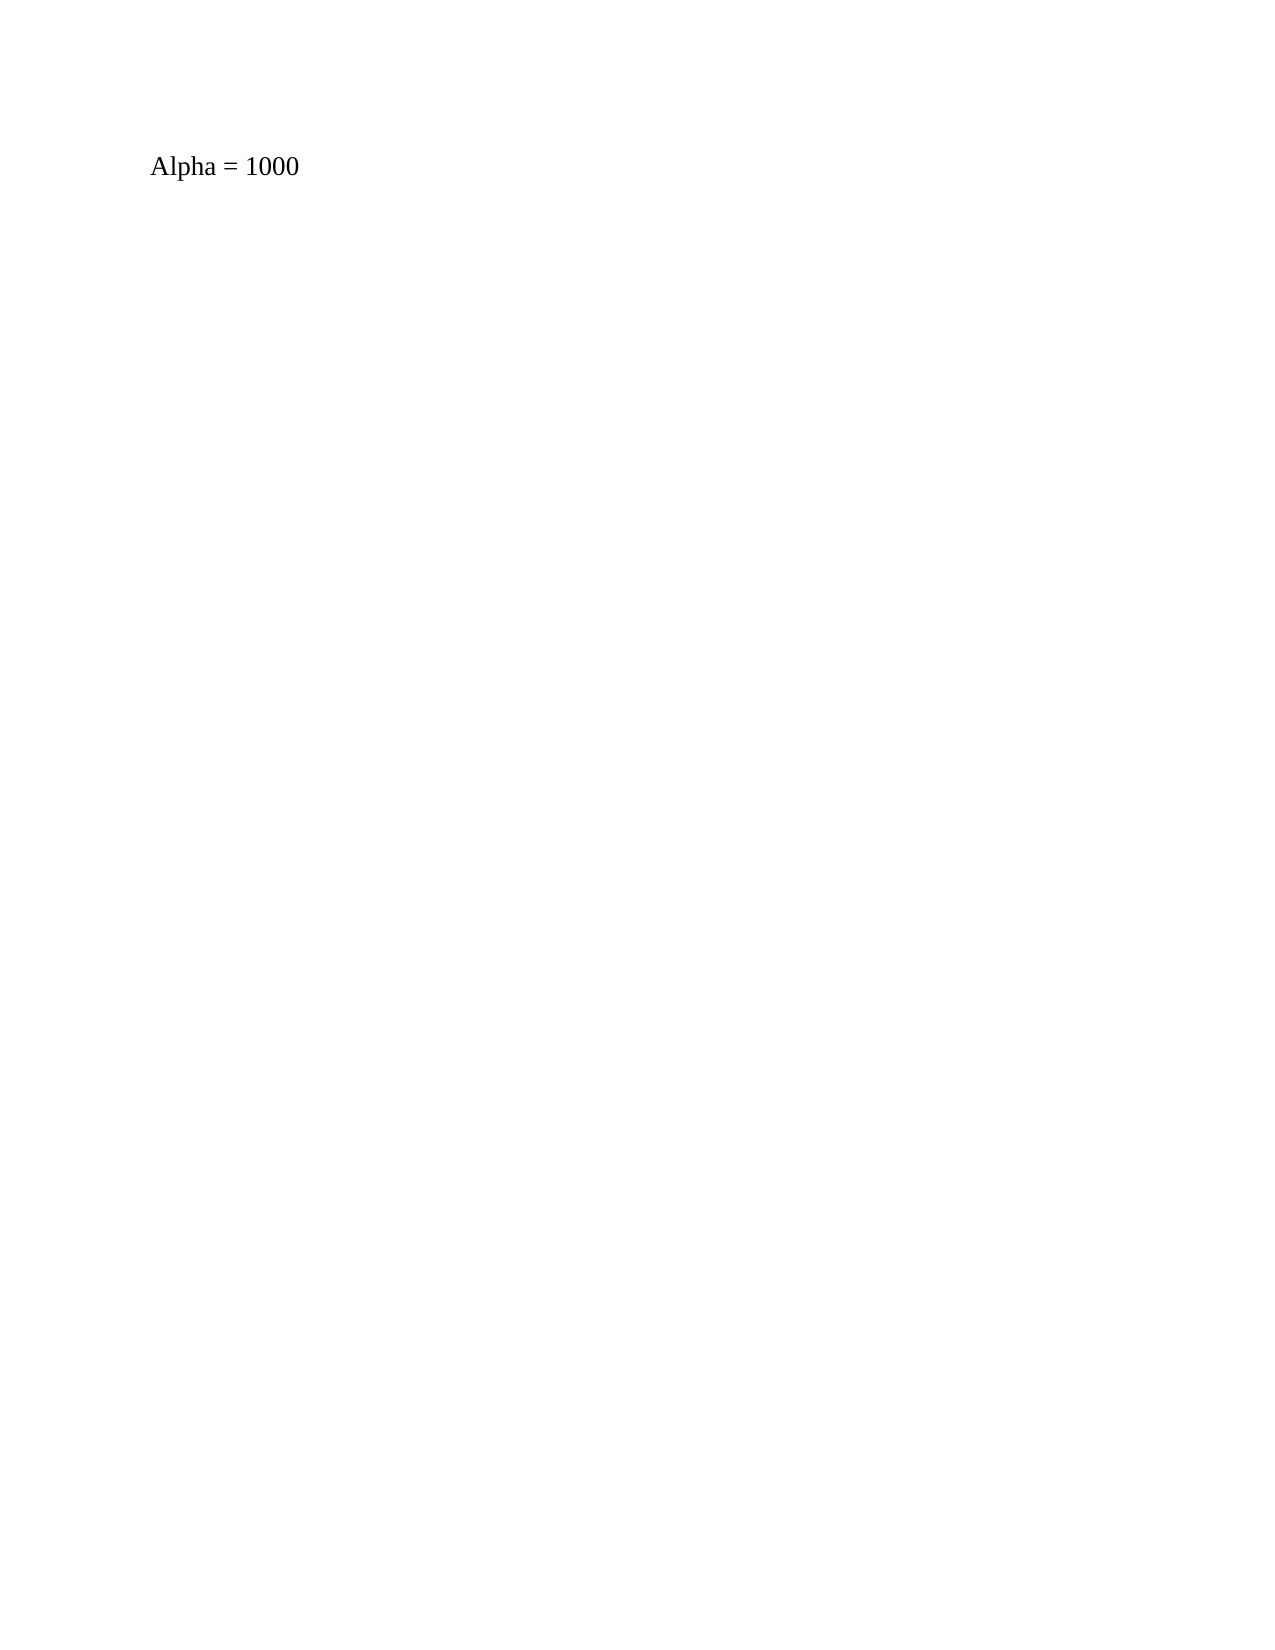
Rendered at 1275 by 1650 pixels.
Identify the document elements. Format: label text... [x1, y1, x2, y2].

text Alpha = 1000 [150, 150, 1125, 181]
